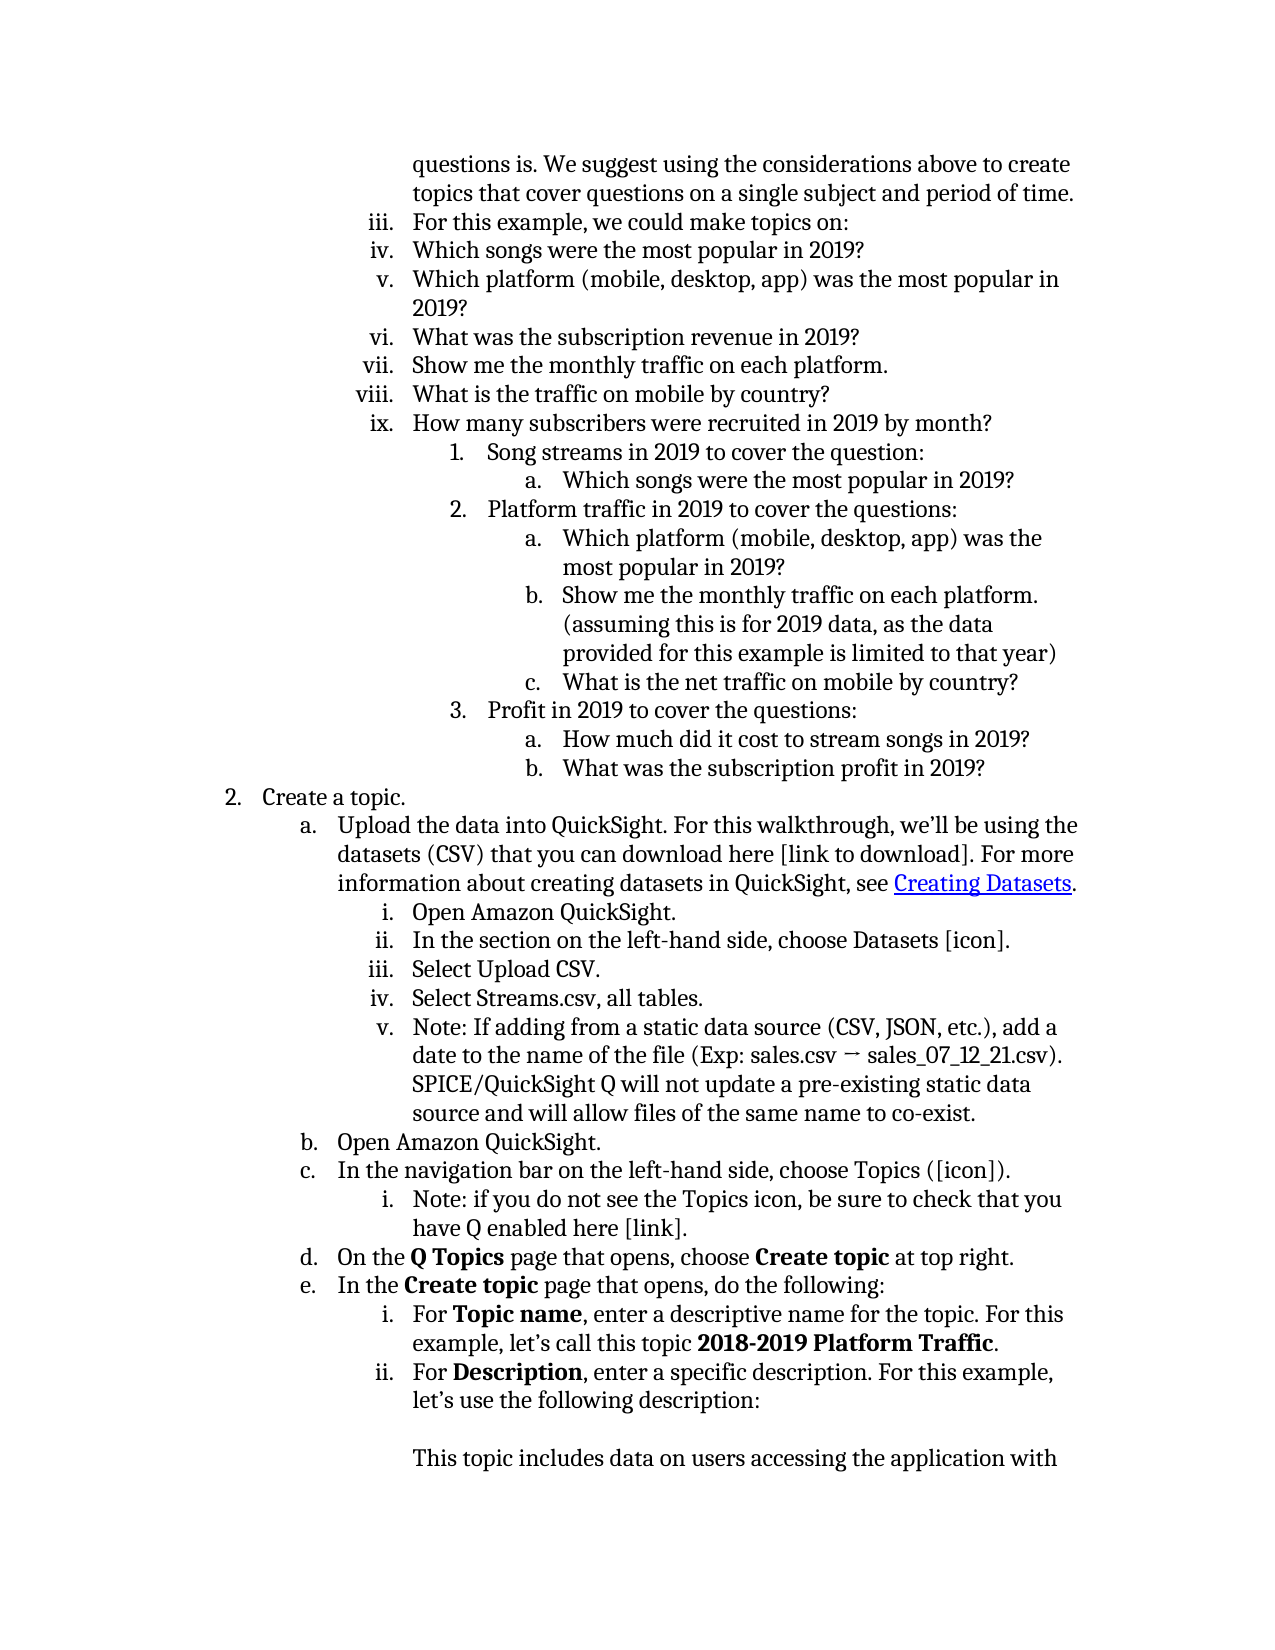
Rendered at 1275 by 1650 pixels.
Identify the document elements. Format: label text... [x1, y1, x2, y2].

list Upload the data into QuickSight. For this walkthrough, we’ll be using the datasets (CSV) that you can download here [link to download]. For more information about creating datasets in QuickSight, see Creating Datasets. [300, 811, 1087, 897]
list Platform traffic in 2019 to cover the questions: [450, 495, 1087, 524]
list Show me the monthly traffic on each platform. [394, 351, 1087, 380]
list Show me the monthly traffic on each platform. (assuming this is for 2019 data, as the data provided for this example is limited to that year) [525, 581, 1087, 667]
list In the section on the left-hand side, choose Datasets [icon]. [394, 926, 1087, 955]
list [394, 1357, 1087, 1472]
list How much did it cost to stream songs in 2019? [525, 725, 1087, 754]
list Which songs were the most popular in 2019? [525, 466, 1087, 495]
list For this example, we could make topics on: [394, 207, 1087, 236]
list What is the net traffic on mobile by country? [525, 667, 1087, 696]
list Note: if you do not see the Topics icon, be sure to check that you have Q enabled here [link]. [394, 1185, 1087, 1242]
list Profit in 2019 to cover the questions: [450, 696, 1087, 725]
list Note: If adding from a static data source (CSV, JSON, etc.), add a date to the name of the file (Exp: sales.csv → sales_07_12_21.csv). SPICE/QuickSight Q will not update a pre-existing static data source and will allow files of the same name to co-exist. [394, 1012, 1087, 1127]
list Which songs were the most popular in 2019? [394, 236, 1087, 265]
list Select Streams.csv, all tables. [394, 984, 1087, 1012]
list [394, 150, 1087, 207]
list Which platform (mobile, desktop, app) was the most popular in 2019? [394, 265, 1087, 322]
list In the navigation bar on the left-hand side, choose Topics ([icon]). [300, 1156, 1087, 1185]
list What is the traffic on mobile by country? [394, 380, 1087, 409]
list Open Amazon QuickSight. [300, 1127, 1087, 1156]
list Song streams in 2019 to cover the question: [450, 437, 1087, 466]
list Which platform (mobile, desktop, app) was the most popular in 2019? [525, 524, 1087, 581]
list Open Amazon QuickSight. [394, 897, 1087, 926]
list On the Q Topics page that opens, choose Create topic at top right. [300, 1242, 1087, 1271]
list For Topic name, enter a descriptive name for the topic. For this example, let’s call this topic 2018-2019 Platform Traffic. [394, 1300, 1087, 1357]
list What was the subscription revenue in 2019? [394, 322, 1087, 351]
list Create a topic. [225, 782, 1087, 811]
list What was the subscription profit in 2019? [525, 754, 1087, 782]
list Select Upload CSV. [394, 955, 1087, 984]
list How many subscribers were recruited in 2019 by month? [394, 409, 1087, 437]
list In the Create topic page that opens, do the following: [300, 1271, 1087, 1300]
